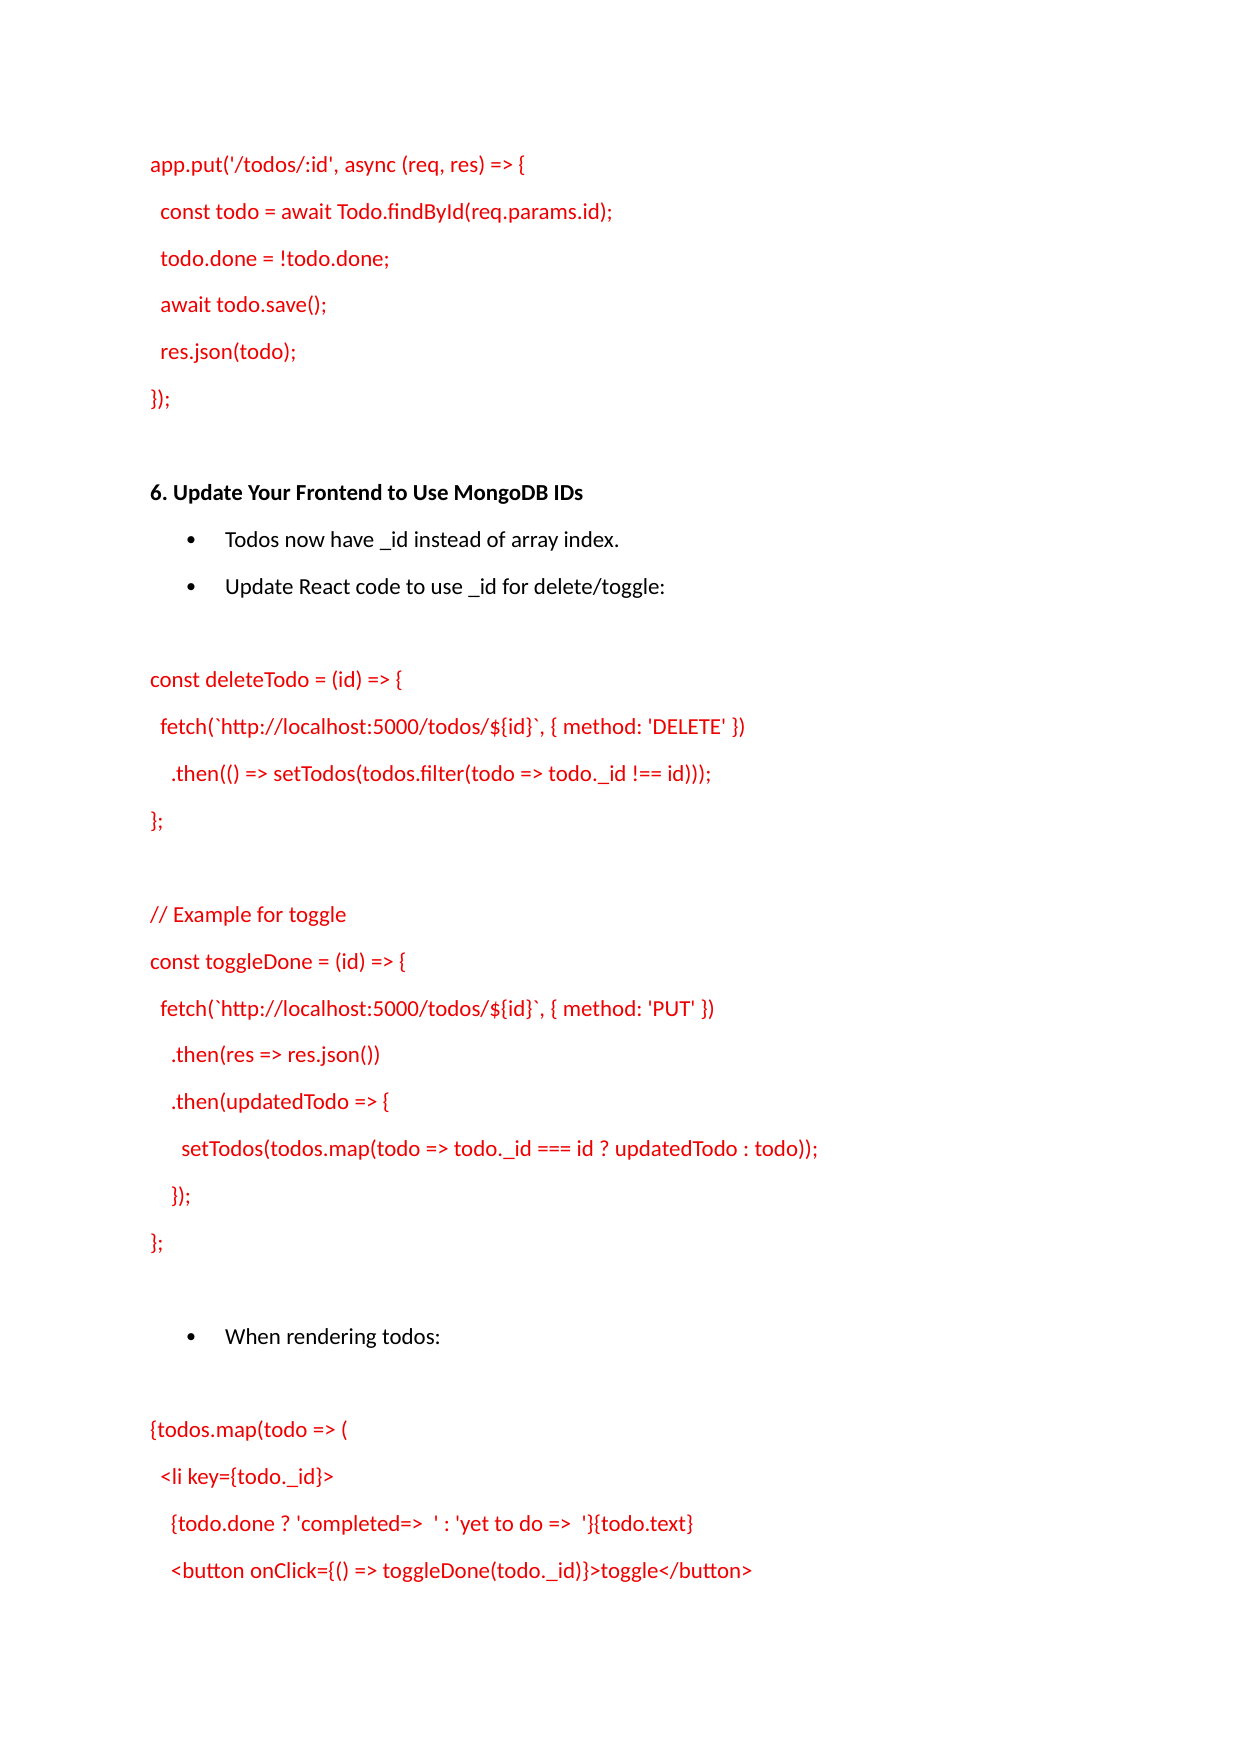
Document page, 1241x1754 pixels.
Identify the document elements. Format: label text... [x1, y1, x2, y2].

list Todos now have _id instead of array index. [187, 525, 1090, 553]
text }); [150, 1181, 1090, 1209]
text await todo.save(); [150, 291, 1090, 319]
text <li key={todo._id}> [150, 1462, 1090, 1491]
text {todos.map(todo => ( [150, 1416, 1090, 1444]
text 6. Update Your Frontend to Use MongoDB IDs [150, 478, 1090, 506]
text const todo = await Todo.findById(req.params.id); [150, 197, 1090, 225]
text const deleteTodo = (id) => { [150, 666, 1090, 694]
text .then(res => res.json()) [150, 1041, 1090, 1069]
text fetch(`http://localhost:5000/todos/${id}`, { method: 'DELETE' }) [150, 712, 1090, 741]
text todo.done = !todo.done; [150, 244, 1090, 272]
text }; [150, 1228, 1090, 1256]
text fetch(`http://localhost:5000/todos/${id}`, { method: 'PUT' }) [150, 994, 1090, 1022]
text setTodos(todos.map(todo => todo._id === id ? updatedTodo : todo)); [150, 1134, 1090, 1162]
text // Example for toggle [150, 900, 1090, 928]
text res.json(todo); [150, 337, 1090, 366]
text .then(updatedTodo => { [150, 1087, 1090, 1116]
text <button onClick={() => toggleDone(todo._id)}>toggle</button> [150, 1556, 1090, 1584]
text .then(() => setTodos(todos.filter(todo => todo._id !== id))); [150, 759, 1090, 787]
list Update React code to use _id for delete/toggle: [187, 572, 1090, 600]
text }); [150, 384, 1090, 412]
list When rendering todos: [187, 1322, 1090, 1350]
text app.put('/todos/:id', async (req, res) => { [150, 150, 1090, 178]
text const toggleDone = (id) => { [150, 947, 1090, 975]
text {todo.done ? 'completed=> ' : 'yet to do => '}{todo.text} [150, 1509, 1090, 1537]
text }; [150, 806, 1090, 834]
